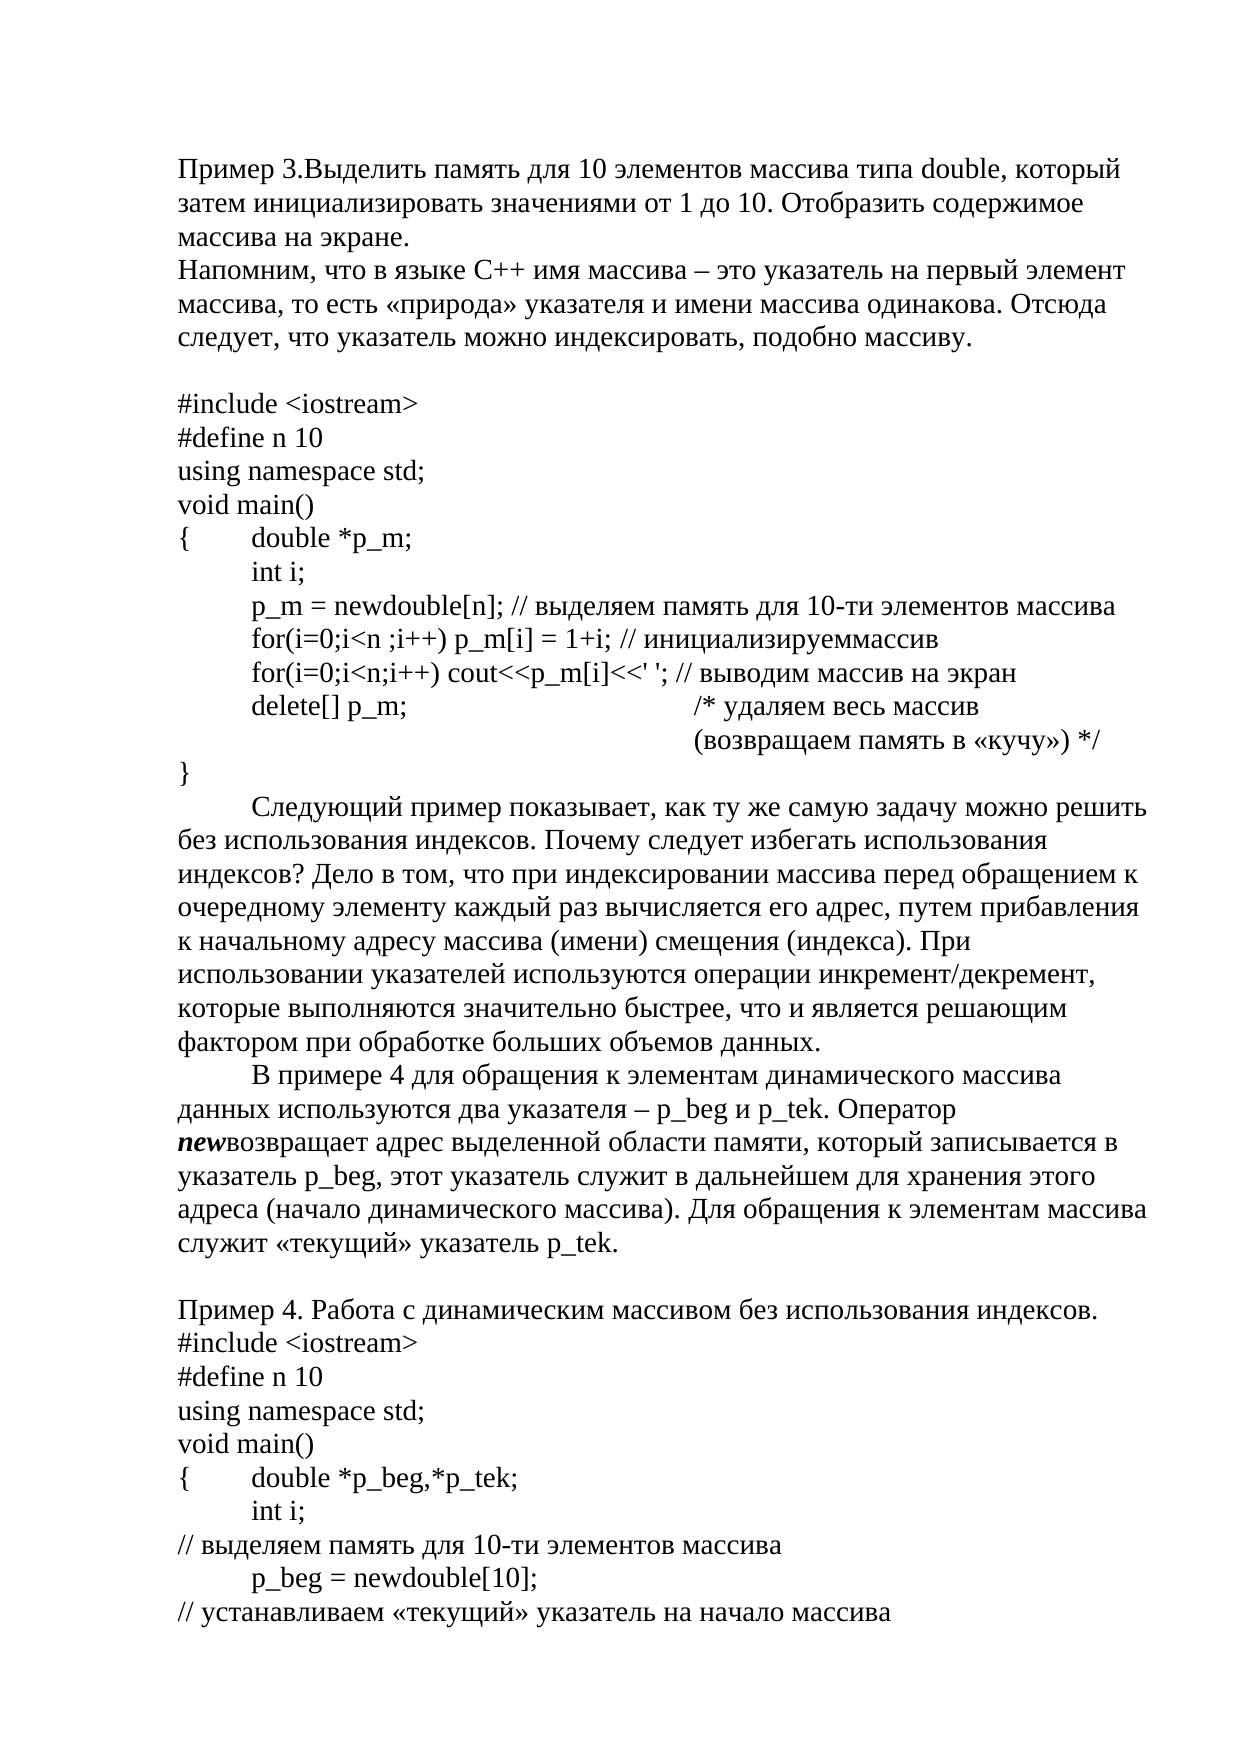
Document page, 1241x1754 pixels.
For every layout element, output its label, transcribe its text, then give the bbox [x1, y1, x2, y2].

text using namespace std; [177, 453, 1152, 487]
text void main() [177, 487, 1152, 521]
text Напомним, что в языке С++ имя массива – это указатель на первый элемент массива, то есть «природа» указателя и имени массива одинакова. Отсюда следует, что указатель можно индексировать, подобно массиву. [177, 252, 1152, 353]
text // устанавливаем «текущий» указатель на начало массива [177, 1594, 1152, 1627]
text Следующий пример показывает, как ту же самую задачу можно решить без использования индексов. Почему следует избегать использования индексов? Дело в том, что при индексировании массива перед обращением к очередному элементу каждый раз вычисляется его адрес, путем прибавления к начальному адресу массива (имени) смещения (индекса). При использовании указателей используются операции инкремент/декремент, которые выполняются значительно быстрее, что и является решающим фактором при обработке больших объемов данных. [177, 789, 1152, 1057]
text Пример 3.Выделить память для 10 элементов массива типа double, который затем инициализировать значениями от 1 до 10. Отобразить содержимое массива на экране. [177, 152, 1152, 252]
text Пример 4. Работа с динамическим массивом без использования индексов. [177, 1292, 1152, 1326]
text p_beg = newdouble[10]; [177, 1560, 1152, 1594]
text void main() [177, 1426, 1152, 1460]
text { double *p_m; [177, 521, 1152, 554]
text delete[] p_m; /* удаляем весь массив [177, 688, 1152, 722]
text { double *p_beg,*p_tek; [177, 1460, 1152, 1493]
text int i; [177, 554, 1152, 588]
text // выделяем память для 10-ти элементов массива [177, 1527, 1152, 1560]
text using namespace std; [177, 1393, 1152, 1426]
text for(i=0;i<n;i++) cout<<p_m[i]<<' '; // выводим массив на экран [177, 655, 1152, 688]
text } [177, 755, 1152, 789]
text #include <iostream> [177, 1326, 1152, 1359]
text В примере 4 для обращения к элементам динамического массива данных используются два указателя – p_beg и p_tek. Оператор newвозвращает адрес выделенной области памяти, который записывается в указатель p_beg, этот указатель служит в дальнейшем для хранения этого адреса (начало динамического массива). Для обращения к элементам массива служит «текущий» указатель p_tek. [177, 1057, 1152, 1258]
text int i; [177, 1493, 1152, 1527]
text (возвращаем память в «кучу») */ [177, 722, 1152, 755]
text for(i=0;i<n ;i++) p_m[i] = 1+i; // инициализируеммассив [177, 621, 1152, 655]
text #include <iostream> [177, 386, 1152, 420]
text p_m = newdouble[n]; // выделяем память для 10-ти элементов массива [177, 588, 1152, 621]
text #define n 10 [177, 1359, 1152, 1393]
text #define n 10 [177, 420, 1152, 453]
